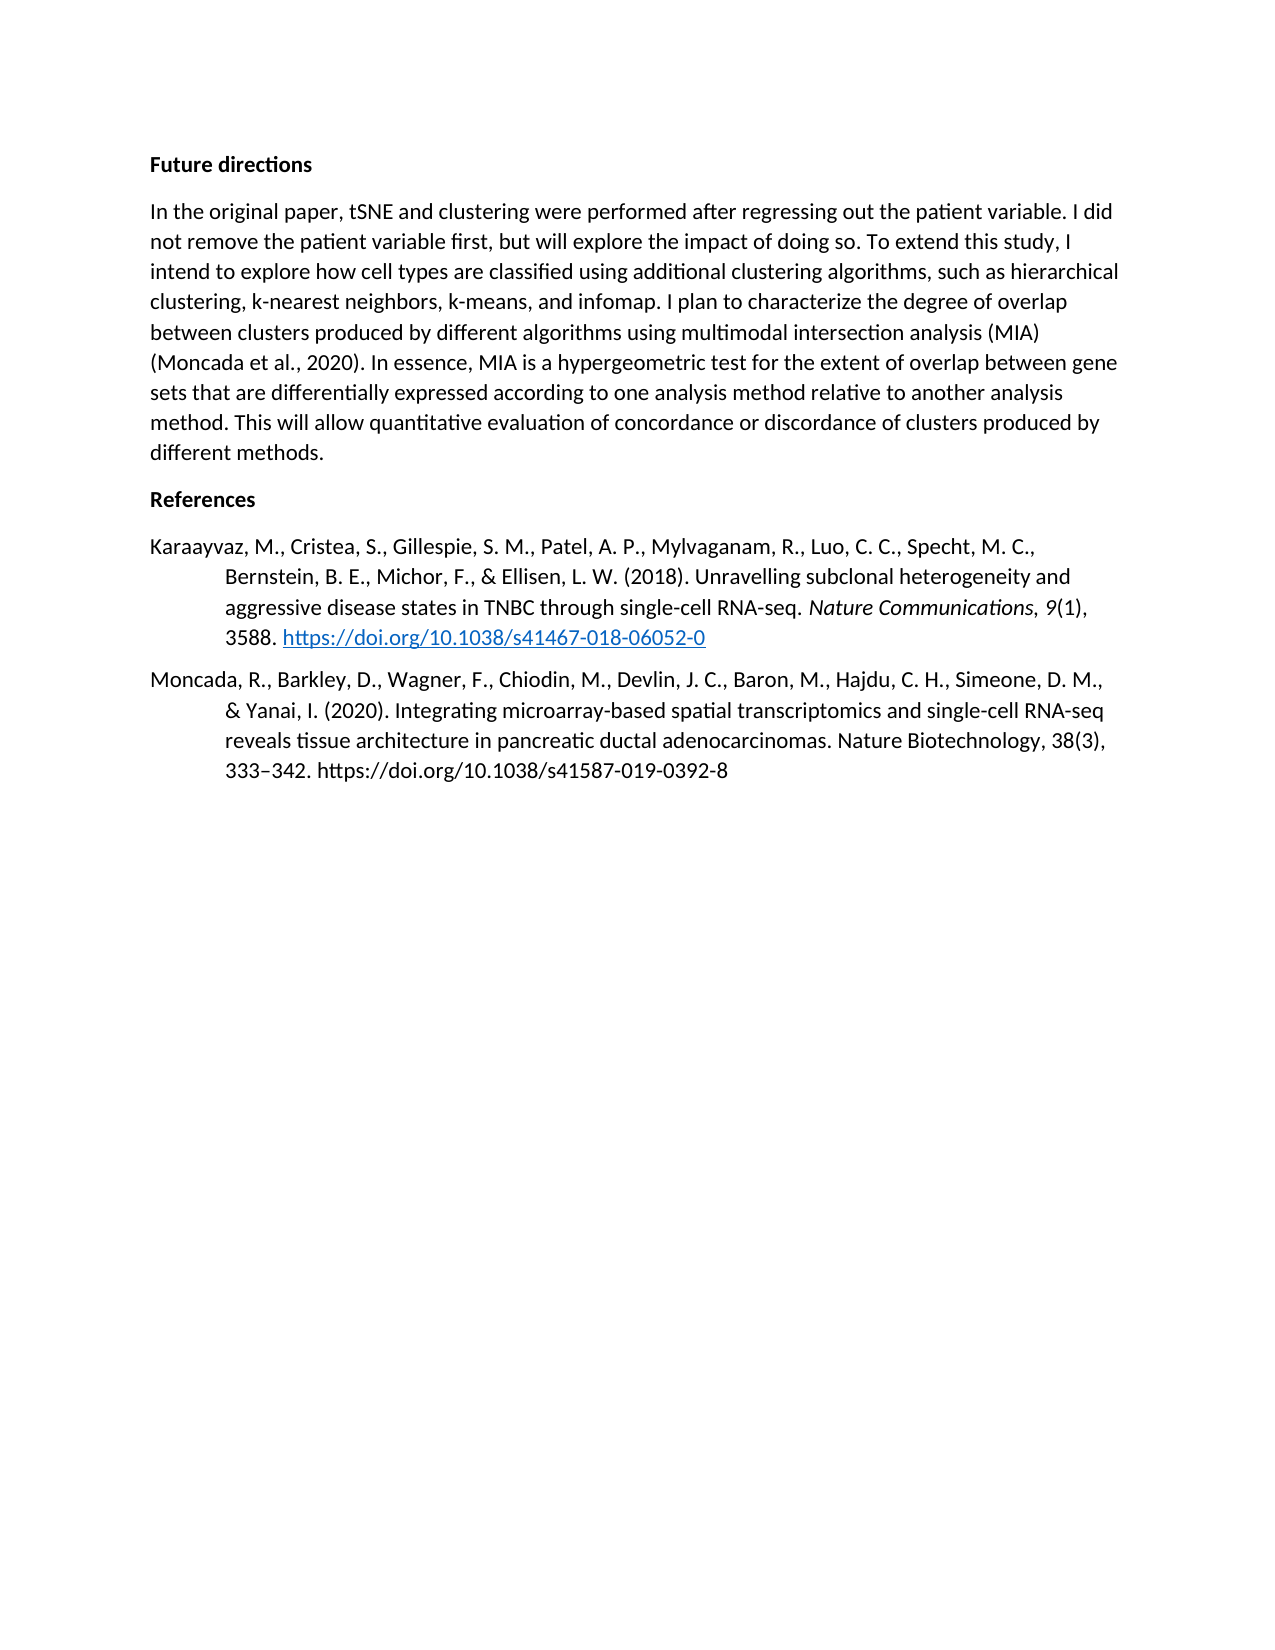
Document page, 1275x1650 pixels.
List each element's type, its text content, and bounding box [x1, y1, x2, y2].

text References [150, 485, 1125, 513]
text In the original paper, tSNE and clustering were performed after regressing out the patient variable. I did not remove the patient variable first, but will explore the impact of doing so. To extend this study, I intend to explore how cell types are classified using additional clustering algorithms, such as hierarchical clustering, k-nearest neighbors, k-means, and infomap. I plan to characterize the degree of overlap between clusters produced by different algorithms using multimodal intersection analysis (MIA) (Moncada et al., 2020). In essence, MIA is a hypergeometric test for the extent of overlap between gene sets that are differentially expressed according to one analysis method relative to another analysis method. This will allow quantitative evaluation of concordance or discordance of clusters produced by different methods. [150, 197, 1125, 467]
text Karaayvaz, M., Cristea, S., Gillespie, S. M., Patel, A. P., Mylvaganam, R., Luo, C. C., Specht, M. C., Bernstein, B. E., Michor, F., & Ellisen, L. W. (2018). Unravelling subclonal heterogeneity and aggressive disease states in TNBC through single-cell RNA-seq. Nature Communications, 9(1), 3588. https://doi.org/10.1038/s41467-018-06052-0 [150, 532, 1125, 651]
text Moncada, R., Barkley, D., Wagner, F., Chiodin, M., Devlin, J. C., Baron, M., Hajdu, C. H., Simeone, D. M., & Yanai, I. (2020). Integrating microarray-based spatial transcriptomics and single-cell RNA-seq reveals tissue architecture in pancreatic ductal adenocarcinomas. Nature Biotechnology, 38(3), 333–342. https://doi.org/10.1038/s41587-019-0392-8 [150, 666, 1125, 784]
text Future directions [150, 150, 1125, 178]
